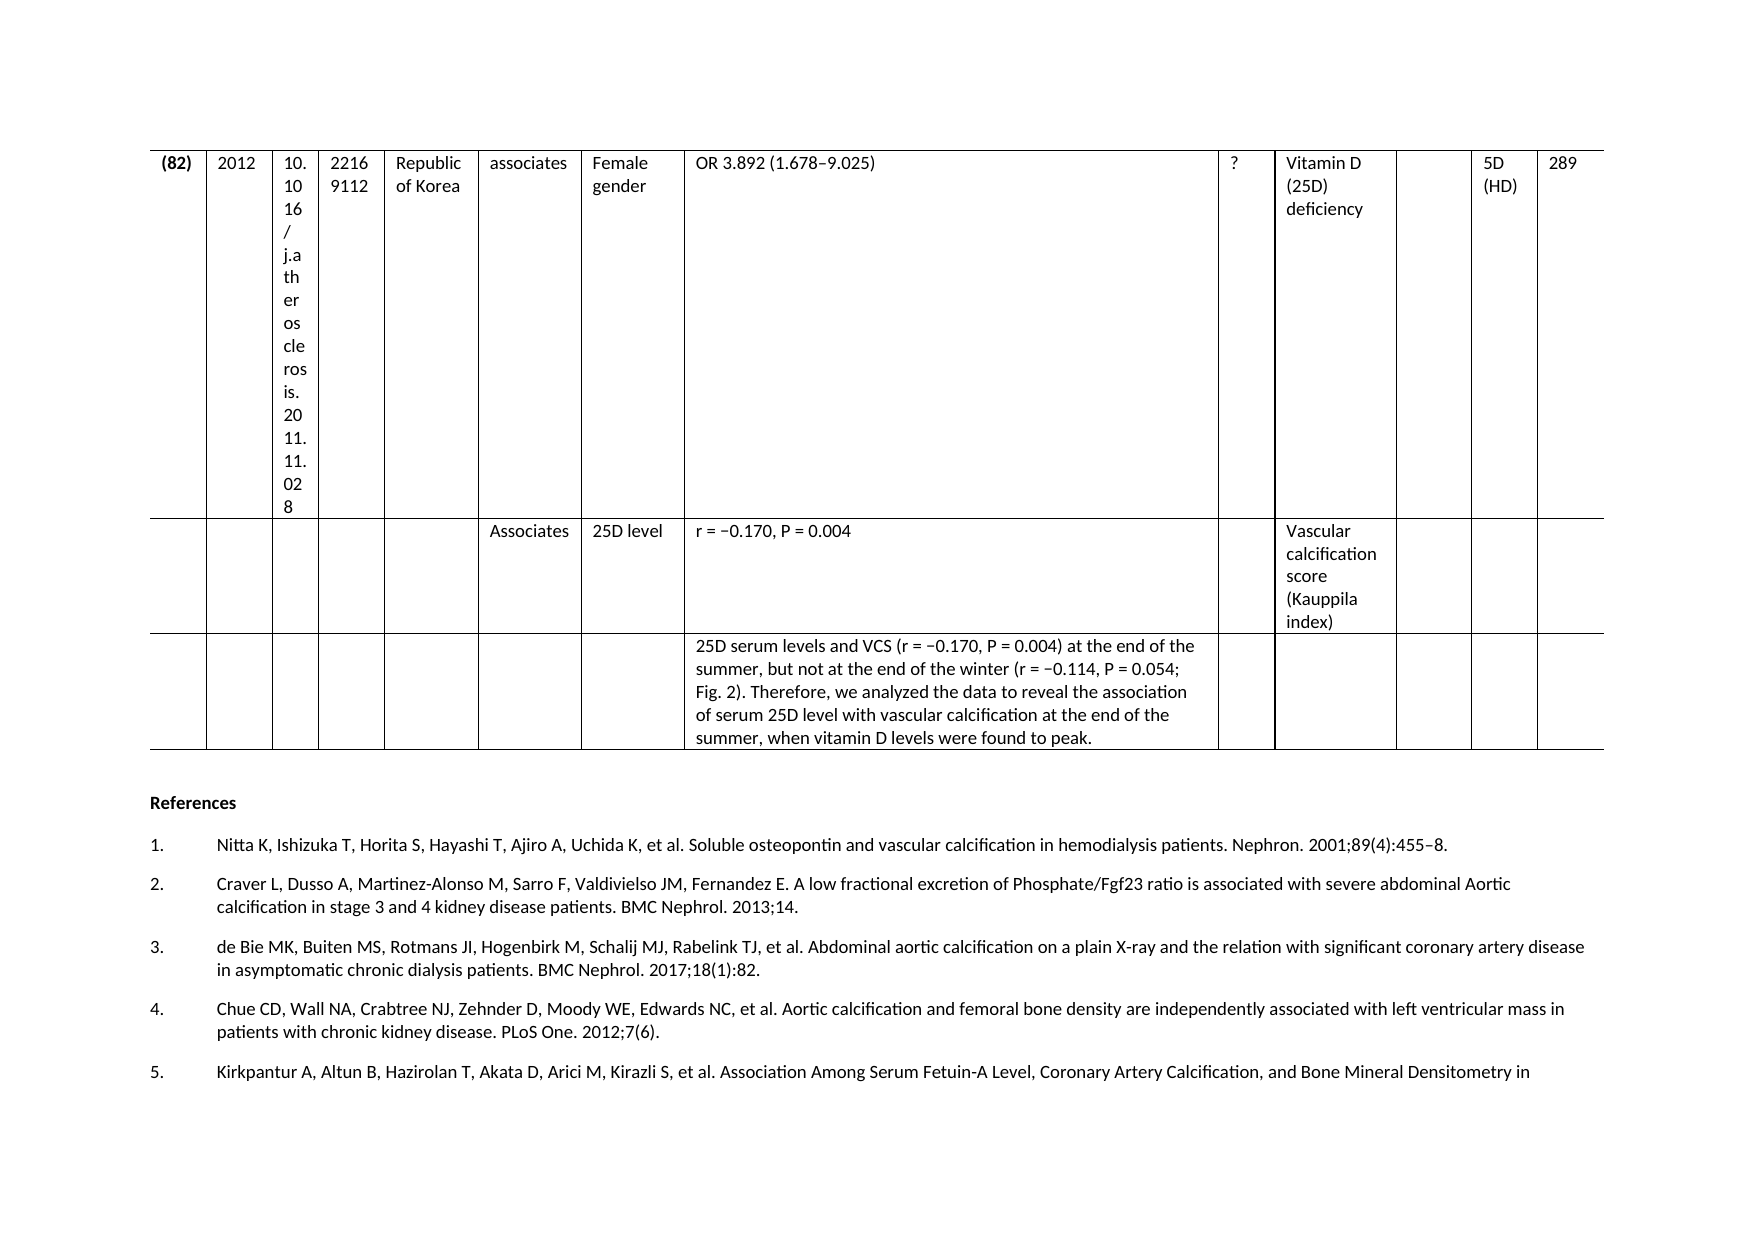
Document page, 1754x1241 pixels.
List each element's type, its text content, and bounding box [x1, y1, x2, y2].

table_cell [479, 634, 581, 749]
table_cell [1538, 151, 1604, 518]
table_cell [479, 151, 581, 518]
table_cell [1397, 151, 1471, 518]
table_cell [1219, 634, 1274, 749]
text 1. Nitta K, Ishizuka T, Horita S, Hayashi T, Ajiro A, Uchida K, et al. Soluble osteopontin and vascular calcification in hemodialysis patients. Nephron. 2001;89(4):455–8. [150, 833, 1604, 856]
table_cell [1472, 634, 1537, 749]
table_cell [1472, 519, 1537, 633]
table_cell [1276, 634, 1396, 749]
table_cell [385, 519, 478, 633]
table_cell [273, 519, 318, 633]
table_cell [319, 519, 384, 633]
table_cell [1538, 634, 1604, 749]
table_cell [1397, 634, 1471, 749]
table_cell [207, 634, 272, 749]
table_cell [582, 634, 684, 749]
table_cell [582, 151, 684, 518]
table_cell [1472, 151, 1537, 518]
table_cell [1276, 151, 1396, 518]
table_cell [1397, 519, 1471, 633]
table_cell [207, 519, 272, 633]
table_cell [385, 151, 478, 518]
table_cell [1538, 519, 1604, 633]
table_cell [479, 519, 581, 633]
text 4. Chue CD, Wall NA, Crabtree NJ, Zehnder D, Moody WE, Edwards NC, et al. Aortic calcification and femoral bone density are independently associated with left ventricular mass in patients with chronic kidney disease. PLoS One. 2012;7(6). [150, 997, 1604, 1043]
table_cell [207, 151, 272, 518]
text References [150, 791, 1604, 814]
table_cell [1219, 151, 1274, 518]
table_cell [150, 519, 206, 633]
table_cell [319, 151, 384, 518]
text 3. de Bie MK, Buiten MS, Rotmans JI, Hogenbirk M, Schalij MJ, Rabelink TJ, et al. Abdominal aortic calcification on a plain X-ray and the relation with significant coronary artery disease in asymptomatic chronic dialysis patients. BMC Nephrol. 2017;18(1):82. [150, 935, 1604, 981]
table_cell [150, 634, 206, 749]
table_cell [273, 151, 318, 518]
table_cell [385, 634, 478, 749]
text 2. Craver L, Dusso A, Martinez-Alonso M, Sarro F, Valdivielso JM, Fernandez E. A low fractional excretion of Phosphate/Fgf23 ratio is associated with severe abdominal Aortic calcification in stage 3 and 4 kidney disease patients. BMC Nephrol. 2013;14. [150, 872, 1604, 918]
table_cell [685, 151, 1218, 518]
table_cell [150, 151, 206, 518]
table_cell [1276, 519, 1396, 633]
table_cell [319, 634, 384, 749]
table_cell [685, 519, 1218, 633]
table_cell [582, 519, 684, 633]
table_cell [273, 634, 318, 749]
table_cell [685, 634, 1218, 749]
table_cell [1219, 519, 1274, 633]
